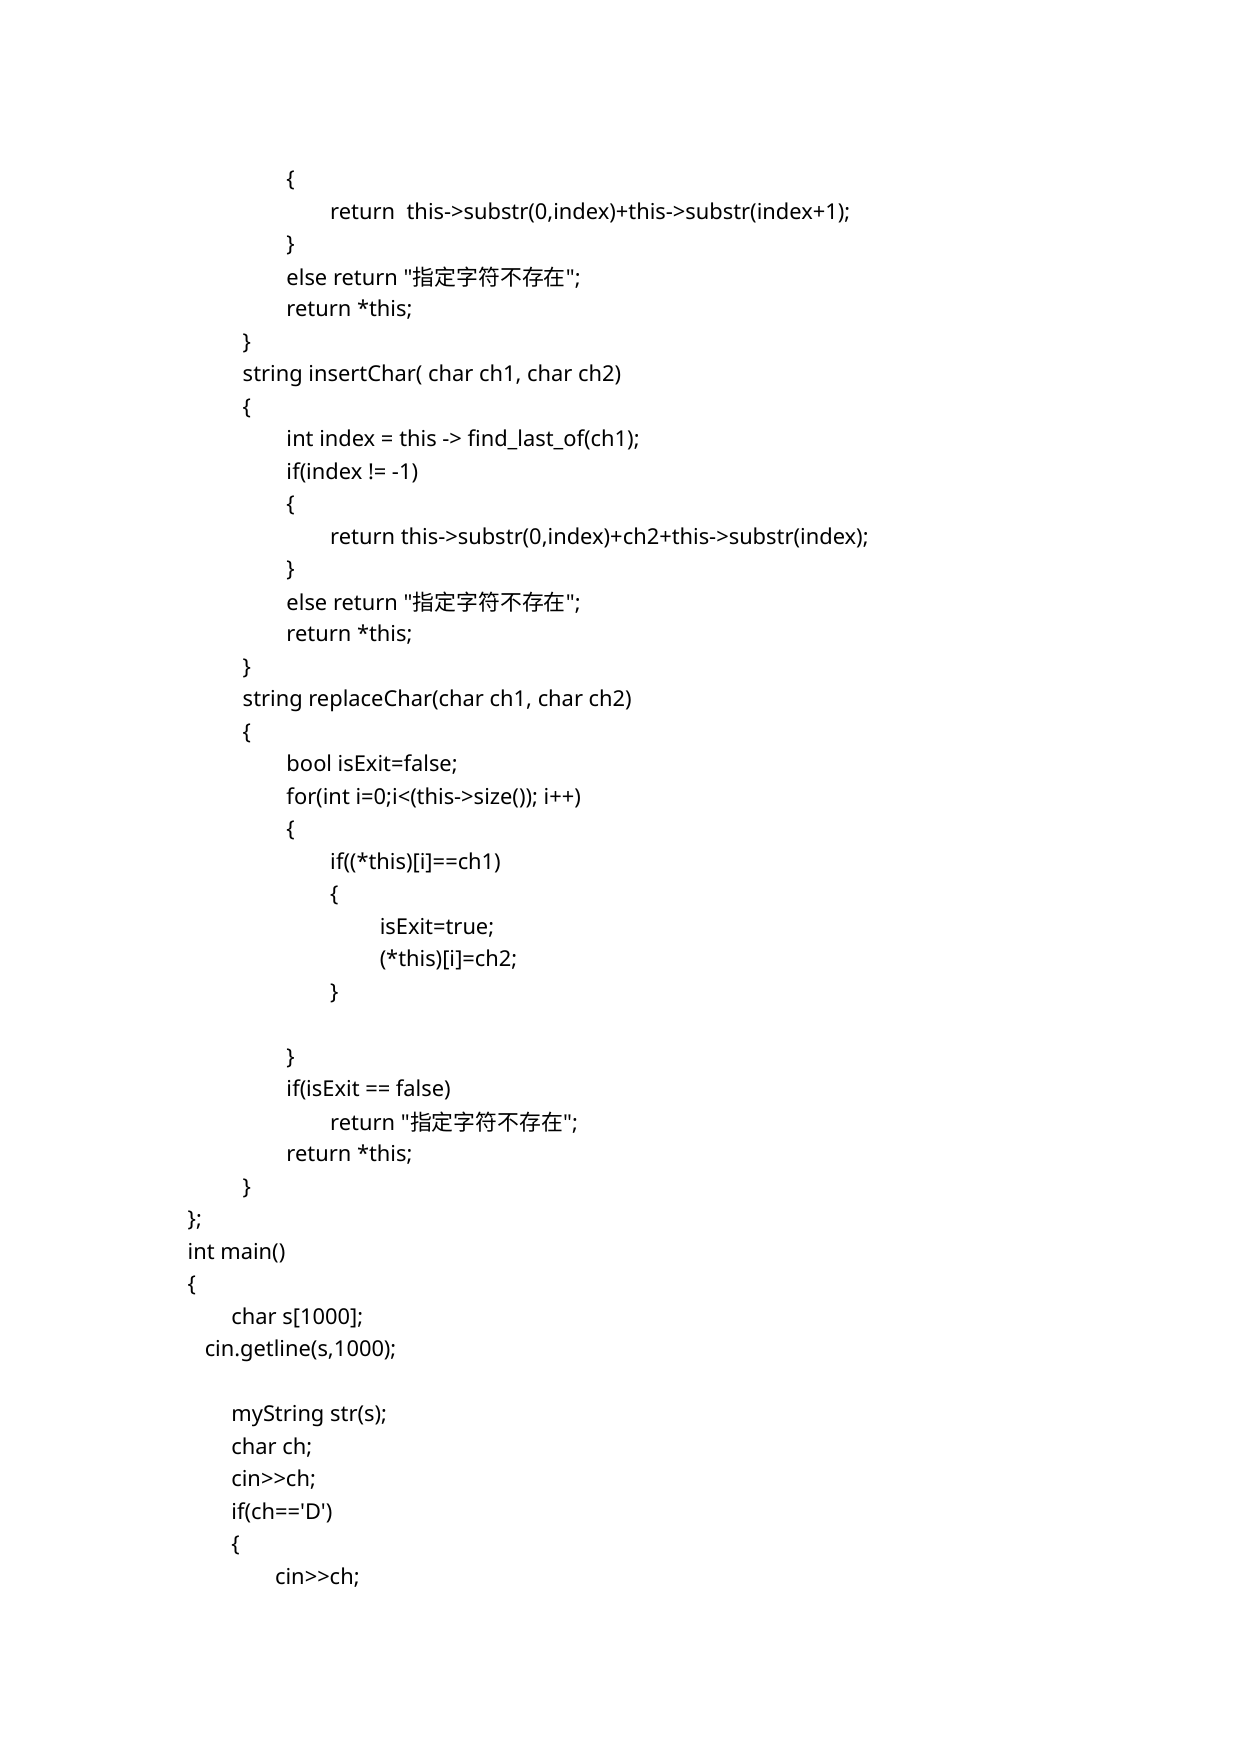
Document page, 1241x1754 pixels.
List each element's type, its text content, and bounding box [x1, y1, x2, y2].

text myString str(s); [187, 1397, 1053, 1429]
text } [187, 649, 1053, 682]
text int index = this -> find_last_of(ch1); [187, 422, 1053, 454]
text string insertChar( char ch1, char ch2) [187, 357, 1053, 389]
text if(ch=='D') [187, 1494, 1053, 1527]
text string replaceChar(char ch1, char ch2) [187, 682, 1053, 714]
text for(int i=0;i<(this->size()); i++) [187, 779, 1053, 812]
text { [187, 1267, 1053, 1299]
text else return "指定字符不存在"; [187, 584, 1053, 617]
text { [187, 389, 1053, 422]
text { [187, 877, 1053, 909]
text if(index != -1) [187, 454, 1053, 487]
text { [187, 714, 1053, 747]
text return this->substr(0,index)+ch2+this->substr(index); [187, 519, 1053, 552]
text }; [187, 1202, 1053, 1234]
text isExit=true; [187, 909, 1053, 942]
text char s[1000]; [187, 1299, 1053, 1332]
text } [187, 1169, 1053, 1202]
text } [187, 227, 1053, 259]
text return "指定字符不存在"; [187, 1104, 1053, 1137]
text return this->substr(0,index)+this->substr(index+1); [187, 194, 1053, 227]
text { [187, 487, 1053, 519]
text } [187, 974, 1053, 1007]
text if(isExit == false) [187, 1072, 1053, 1104]
text return *this; [187, 617, 1053, 649]
text cin.getline(s,1000); [187, 1332, 1053, 1364]
text return *this; [187, 292, 1053, 324]
text } [187, 1039, 1053, 1072]
text { [187, 1527, 1053, 1559]
text return *this; [187, 1137, 1053, 1169]
text cin>>ch; [187, 1559, 1053, 1592]
text } [187, 324, 1053, 357]
text int main() [187, 1234, 1053, 1267]
text } [187, 552, 1053, 584]
text { [187, 162, 1053, 194]
text { [187, 812, 1053, 844]
text char ch; [187, 1429, 1053, 1462]
text if((*this)[i]==ch1) [187, 844, 1053, 877]
text (*this)[i]=ch2; [187, 942, 1053, 974]
text else return "指定字符不存在"; [187, 259, 1053, 292]
text cin>>ch; [187, 1462, 1053, 1494]
text bool isExit=false; [187, 747, 1053, 779]
